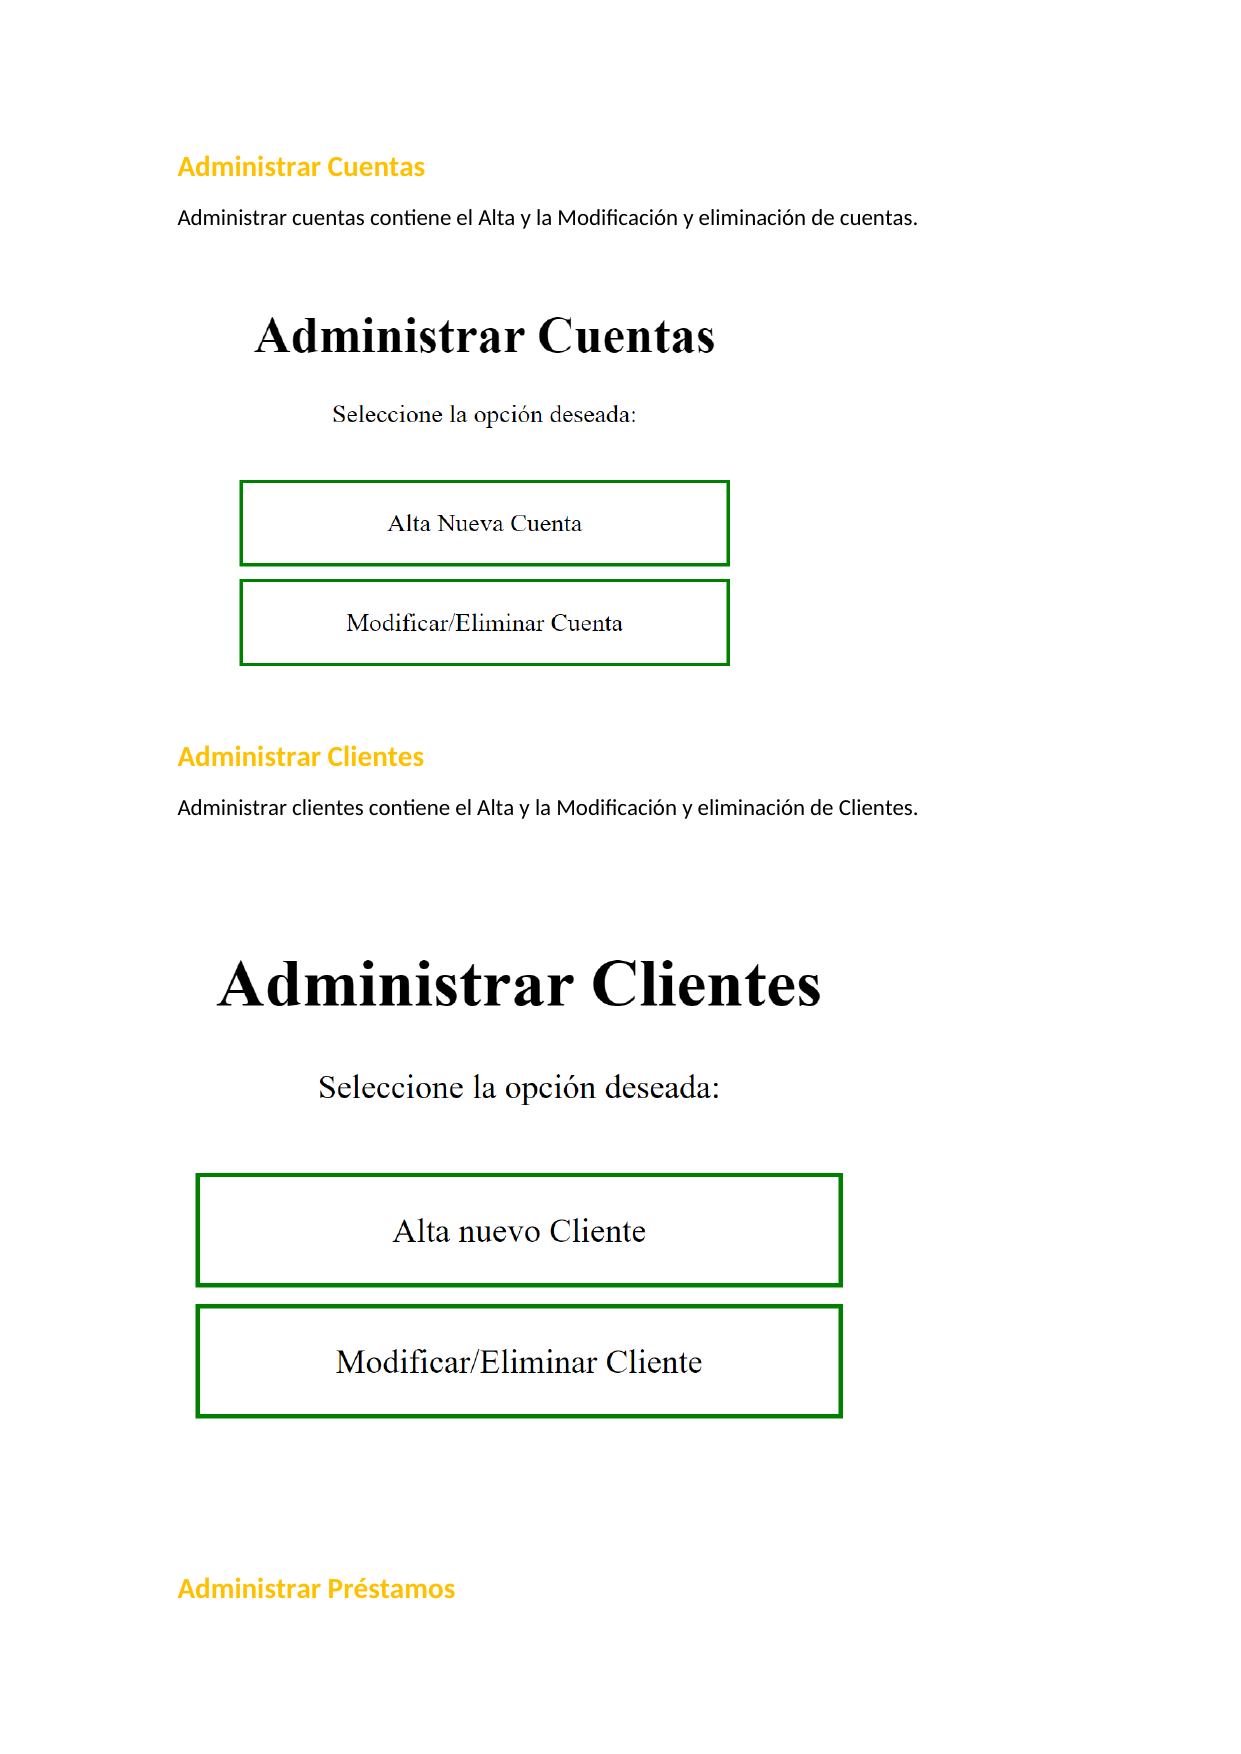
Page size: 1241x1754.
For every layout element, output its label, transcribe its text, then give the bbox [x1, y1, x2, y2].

text Administrar Clientes [177, 738, 1063, 773]
picture [177, 886, 895, 1442]
text Administrar Préstamos [177, 1570, 1063, 1606]
text Administrar clientes contiene el Alta y la Modificación y eliminación de Clientes. [177, 793, 1063, 821]
text Administrar cuentas contiene el Alta y la Modificación y eliminación de cuentas. [177, 203, 1063, 231]
text Administrar Cuentas [177, 148, 1063, 183]
picture [177, 296, 879, 719]
